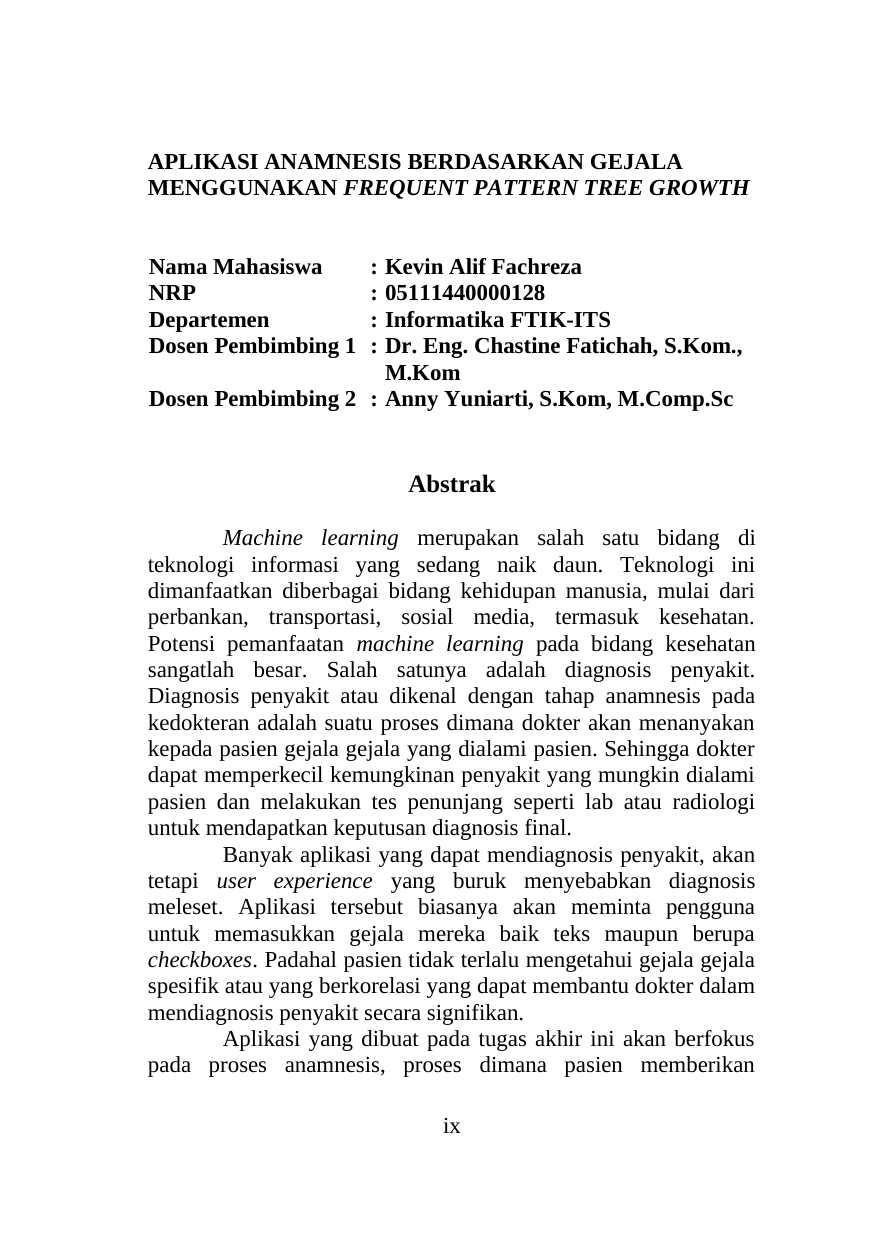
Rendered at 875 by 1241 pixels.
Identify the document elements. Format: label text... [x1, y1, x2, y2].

table_cell Dr. Eng. Chastine Fatichah, S.Kom., M.Kom [383, 332, 753, 385]
table_header Kevin Alif Fachreza [383, 253, 753, 279]
table_cell Informatika FTIK-ITS [383, 306, 753, 332]
text APLIKASI ANAMNESIS BERDASARKAN GEJALA MENGGUNAKAN FREQUENT PATTERN TREE GROWTH [148, 148, 756, 200]
table_cell : [369, 306, 383, 332]
table_cell : [369, 332, 383, 385]
table_cell Dosen Pembimbing 2 [147, 385, 369, 443]
table_cell : [369, 385, 383, 443]
table_cell : [369, 280, 383, 306]
table_cell Dosen Pembimbing 1 [147, 332, 369, 385]
text Machine learning merupakan salah satu bidang di teknologi informasi yang sedang naik daun. Teknologi ini dimanfaatkan diberbagai bidang kehidupan manusia, mulai dari perbankan, transportasi, sosial media, termasuk kesehatan. Potensi pemanfaatan machine learning pada bidang kesehatan sangatlah besar. Salah satunya adalah diagnosis penyakit. Diagnosis penyakit atau dikenal dengan tahap anamnesis pada kedokteran adalah suatu proses dimana dokter akan menanyakan kepada pasien gejala gejala yang dialami pasien. Sehingga dokter dapat memperkecil kemungkinan penyakit yang mungkin dialami pasien dan melakukan tes penunjang seperti lab atau radiologi untuk mendapatkan keputusan diagnosis final. [148, 524, 756, 841]
table_header : [369, 253, 383, 279]
table_cell Departemen [147, 306, 369, 332]
table_cell 05111440000128 [383, 280, 753, 306]
table_header Nama Mahasiswa [147, 253, 369, 279]
text Banyak aplikasi yang dapat mendiagnosis penyakit, akan tetapi user experience yang buruk menyebabkan diagnosis meleset. Aplikasi tersebut biasanya akan meminta pengguna untuk memasukkan gejala mereka baik teks maupun berupa checkboxes. Padahal pasien tidak terlalu mengetahui gejala gejala spesifik atau yang berkorelasi yang dapat membantu dokter dalam mendiagnosis penyakit secara signifikan. [148, 841, 756, 1025]
subtitle Abstrak [148, 469, 756, 498]
table_cell NRP [147, 280, 369, 306]
table_cell Anny Yuniarti, S.Kom, M.Comp.Sc [383, 385, 753, 443]
